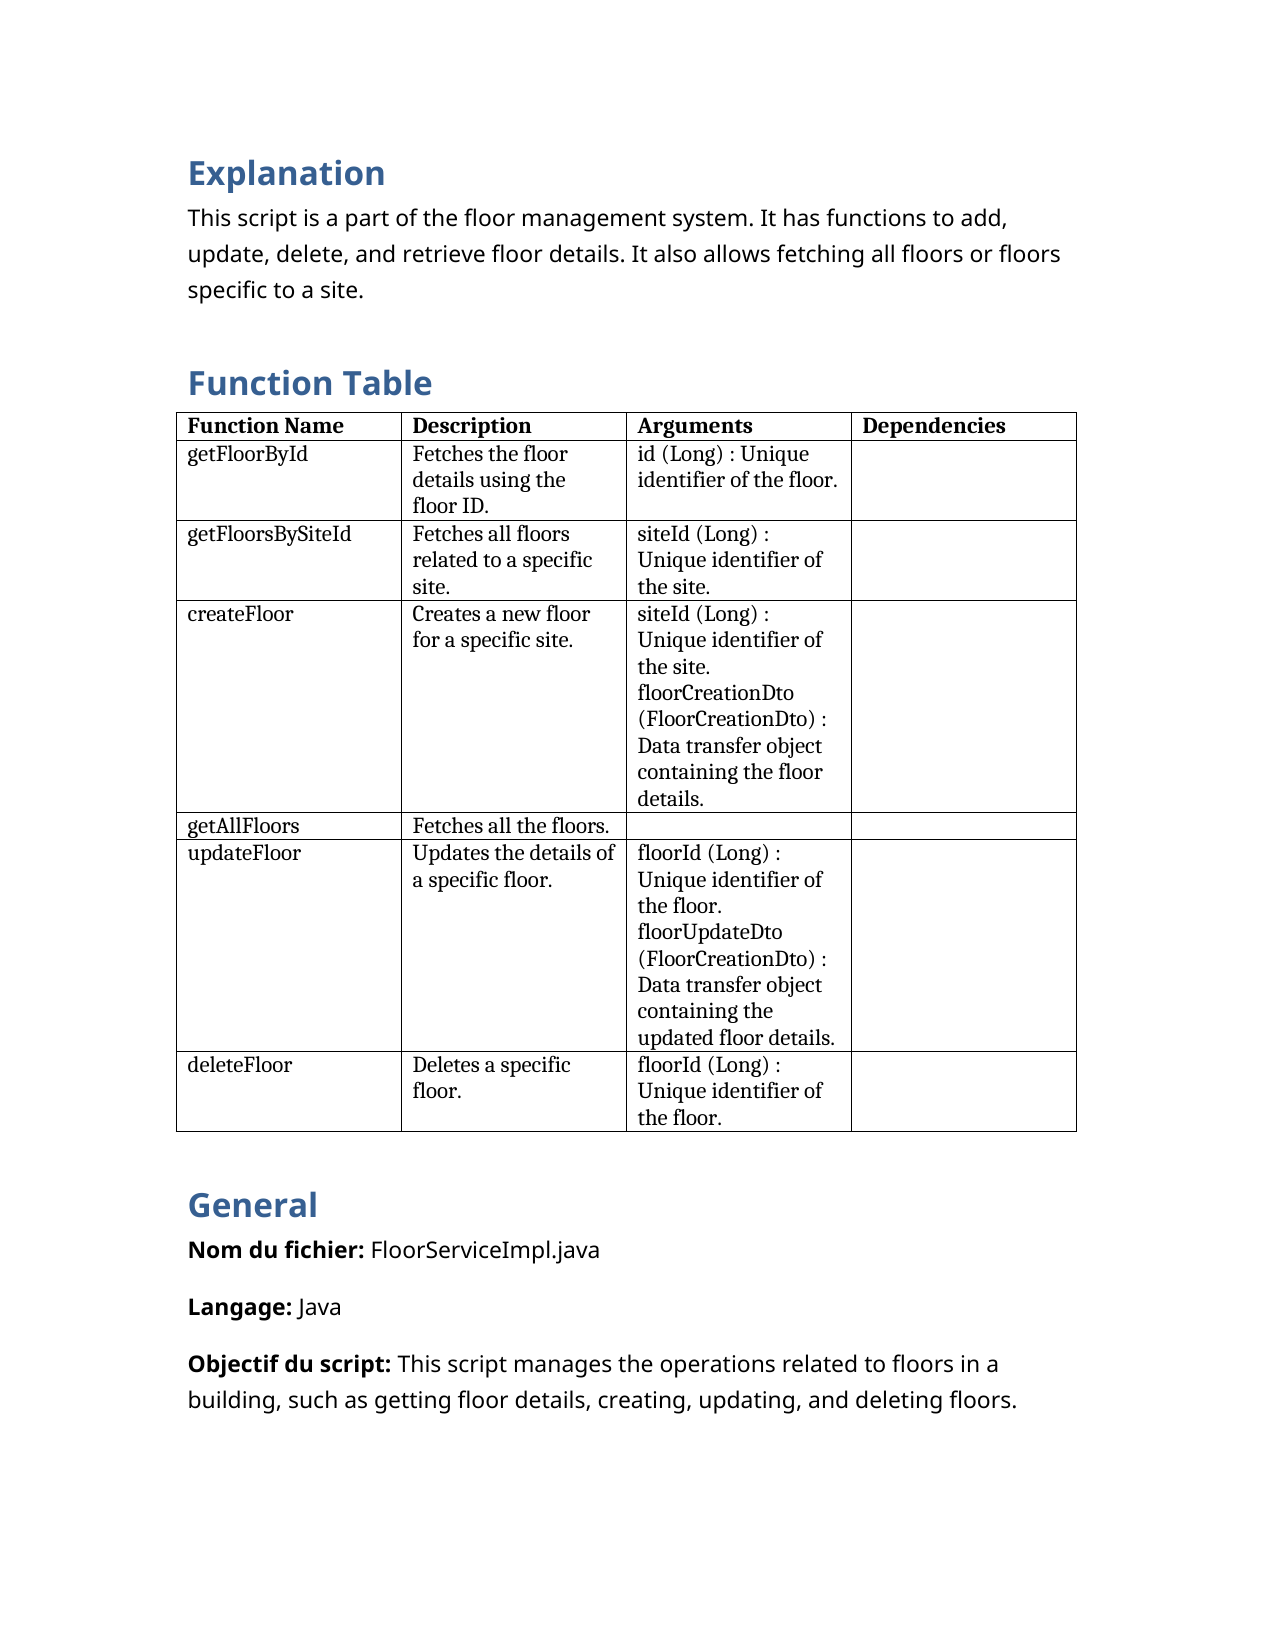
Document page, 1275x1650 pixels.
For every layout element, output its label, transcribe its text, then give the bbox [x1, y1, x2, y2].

table_cell deleteFloor [177, 1052, 401, 1131]
text Langage: Java [187, 1291, 1087, 1322]
table_cell [852, 1052, 1076, 1131]
subtitle Explanation [187, 150, 1087, 195]
table_cell updateFloor [177, 840, 401, 1051]
table_cell getFloorsBySiteId [177, 521, 401, 600]
text Nom du fichier: FloorServiceImpl.java [187, 1234, 1087, 1266]
table_cell getAllFloors [177, 813, 401, 839]
table_cell createFloor [177, 601, 401, 812]
table_cell [627, 813, 851, 839]
table_header Function Name [177, 413, 401, 439]
table_cell [852, 601, 1076, 812]
table_cell floorId (Long) : Unique identifier of the floor. [627, 1052, 851, 1131]
text This script is a part of the floor management system. It has functions to add, update, delete, and retrieve floor details. It also allows fetching all floors or floors specific to a site. [187, 202, 1087, 305]
subtitle General [187, 1182, 1087, 1227]
table_cell Updates the details of a specific floor. [402, 840, 626, 1051]
table_header Arguments [627, 413, 851, 439]
table_cell Creates a new floor for a specific site. [402, 601, 626, 812]
table_cell siteId (Long) : Unique identifier of the site. floorCreationDto (FloorCreationDto) : Data transfer object containing the floor details. [627, 601, 851, 812]
table_cell [852, 441, 1076, 520]
table_cell Fetches all the floors. [402, 813, 626, 839]
table_cell Fetches all floors related to a specific site. [402, 521, 626, 600]
table_cell [852, 813, 1076, 839]
table_cell [852, 521, 1076, 600]
table_header Description [402, 413, 626, 439]
subtitle Function Table [187, 360, 1087, 405]
table_cell getFloorById [177, 441, 401, 520]
table_cell [852, 840, 1076, 1051]
text Objectif du script: This script manages the operations related to floors in a building, such as getting floor details, creating, updating, and deleting floors. [187, 1348, 1087, 1415]
table_header Dependencies [852, 413, 1076, 439]
table_cell Deletes a specific floor. [402, 1052, 626, 1131]
table_cell Fetches the floor details using the floor ID. [402, 441, 626, 520]
table_cell siteId (Long) : Unique identifier of the site. [627, 521, 851, 600]
table_cell id (Long) : Unique identifier of the floor. [627, 441, 851, 520]
table_cell floorId (Long) : Unique identifier of the floor. floorUpdateDto (FloorCreationDto) : Data transfer object containing the updated floor details. [627, 840, 851, 1051]
